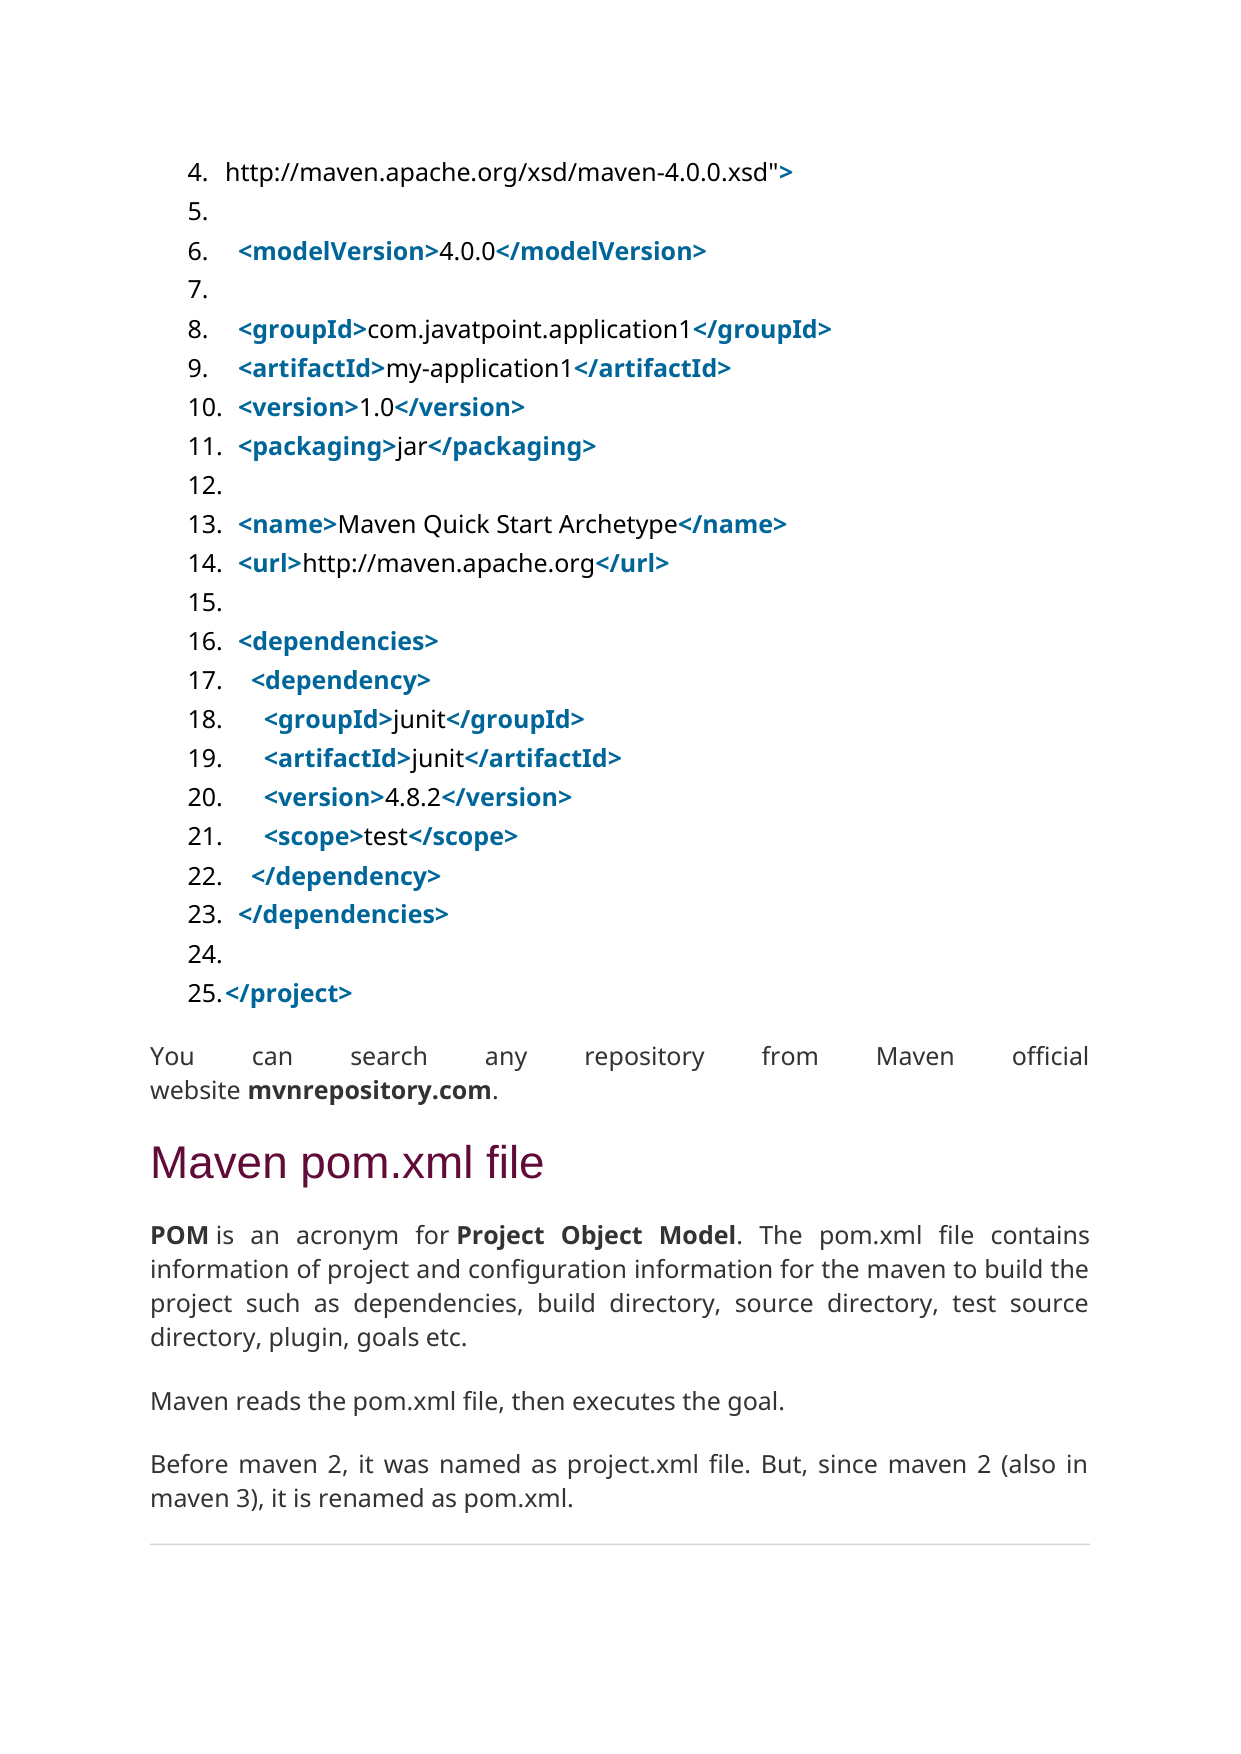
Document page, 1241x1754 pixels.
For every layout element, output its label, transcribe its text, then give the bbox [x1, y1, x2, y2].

list <url>http://maven.apache.org</url> [187, 541, 1090, 580]
list <dependencies> [187, 619, 1090, 658]
text You can search any repository from Maven official website mvnrepository.com. [150, 1038, 1090, 1107]
list <dependency> [187, 658, 1090, 697]
list <groupId>junit</groupId> [187, 697, 1090, 736]
list <version>4.8.2</version> [187, 775, 1090, 814]
list http://maven.apache.org/xsd/maven-4.0.0.xsd"> [187, 150, 1090, 189]
list </dependencies> [187, 892, 1090, 931]
text Maven reads the pom.xml file, then executes the goal. [150, 1383, 1090, 1417]
list <scope>test</scope> [187, 814, 1090, 853]
list </dependency> [187, 853, 1090, 892]
list <version>1.0</version> [187, 384, 1090, 423]
text POM is an acronym for Project Object Model. The pom.xml file contains information of project and configuration information for the maven to build the project such as dependencies, build directory, source directory, test source directory, plugin, goals etc. [150, 1218, 1090, 1354]
list <artifactId>junit</artifactId> [187, 736, 1090, 775]
list <packaging>jar</packaging> [187, 423, 1090, 462]
text Maven pom.xml file [150, 1136, 1090, 1188]
list <modelVersion>4.0.0</modelVersion> [187, 228, 1090, 267]
list <groupId>com.javatpoint.application1</groupId> [187, 306, 1090, 345]
list <name>Maven Quick Start Archetype</name> [187, 502, 1090, 541]
list </project> [187, 970, 1090, 1009]
list <artifactId>my-application1</artifactId> [187, 345, 1090, 384]
text Before maven 2, it was named as project.xml file. But, since maven 2 (also in maven 3), it is renamed as pom.xml. [150, 1446, 1090, 1514]
